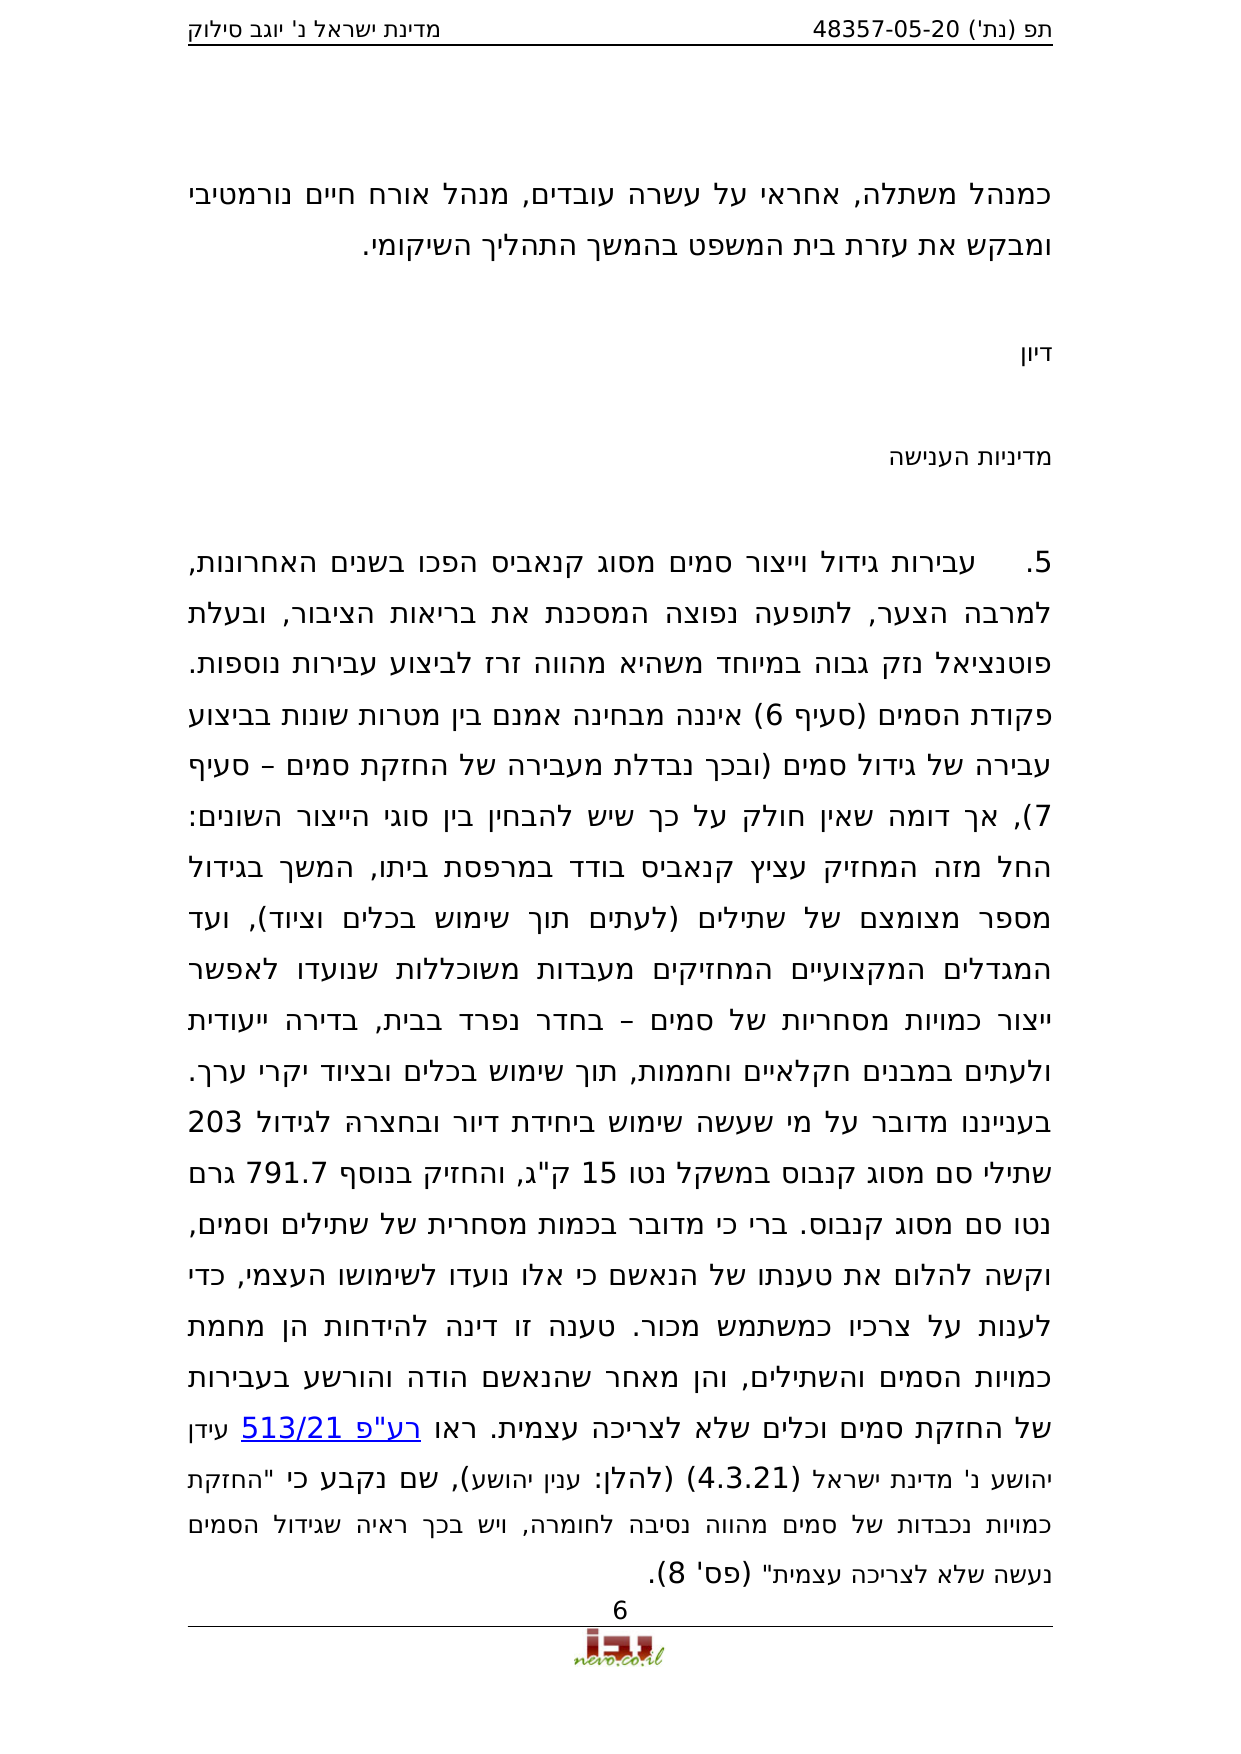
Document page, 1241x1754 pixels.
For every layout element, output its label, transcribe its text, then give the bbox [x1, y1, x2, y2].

text דיון [187, 338, 1053, 368]
text 5. עבירות גידול וייצור סמים מסוג קנאביס הפכו בשנים האחרונות, למרבה הצער, לתופעה נפוצה המסכנת את בריאות הציבור, ובעלת פוטנציאל נזק גבוה במיוחד משהיא מהווה זרז לביצוע עבירות נוספות. פקודת הסמים (סעיף 6) איננה מבחינה אמנם בין מטרות שונות בביצוע עבירה של גידול סמים (ובכך נבדלת מעבירה של החזקת סמים – סעיף 7), אך דומה שאין חולק על כך שיש להבחין בין סוגי הייצור השונים: החל מזה המחזיק עציץ קנאביס בודד במרפסת ביתו, המשך בגידול מספר מצומצם של שתילים (לעתים תוך שימוש בכלים וציוד), ועד המגדלים המקצועיים המחזיקים מעבדות משוכללות שנועדו לאפשר ייצור כמויות מסחריות של סמים – בחדר נפרד בבית, בדירה ייעודית ולעתים במבנים חקלאיים וחממות, תוך שימוש בכלים ובציוד יקרי ערך. בענייננו מדובר על מי שעשה שימוש ביחידת דיור ובחצרהּ לגידול 203 שתילי סם מסוג קנבוס במשקל נטו 15 ק"ג, והחזיק בנוסף 791.7 גרם נטו סם מסוג קנבוס. ברי כי מדובר בכמות מסחרית של שתילים וסמים, וקשה להלום את טענתו של הנאשם כי אלו נועדו לשימושו העצמי, כדי לענות על צרכיו כמשתמש מכור. טענה זו דינה להידחות הן מחמת כמויות הסמים והשתילים, והן מאחר שהנאשם הודה והורשע בעבירות של החזקת סמים וכלים שלא לצריכה עצמית. ראו רע"פ 513/21 עידן יהושע נ' מדינת ישראל (4.3.21) (להלן: ענין יהושע), שם נקבע כי "החזקת כמויות נכבדות של סמים מהווה נסיבה לחומרה, ויש בכך ראיה שגידול הסמים נעשה שלא לצריכה עצמית" (פס' 8). [187, 545, 1053, 1591]
text מדיניות הענישה [187, 442, 1053, 471]
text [187, 177, 1053, 262]
picture [574, 1628, 666, 1667]
